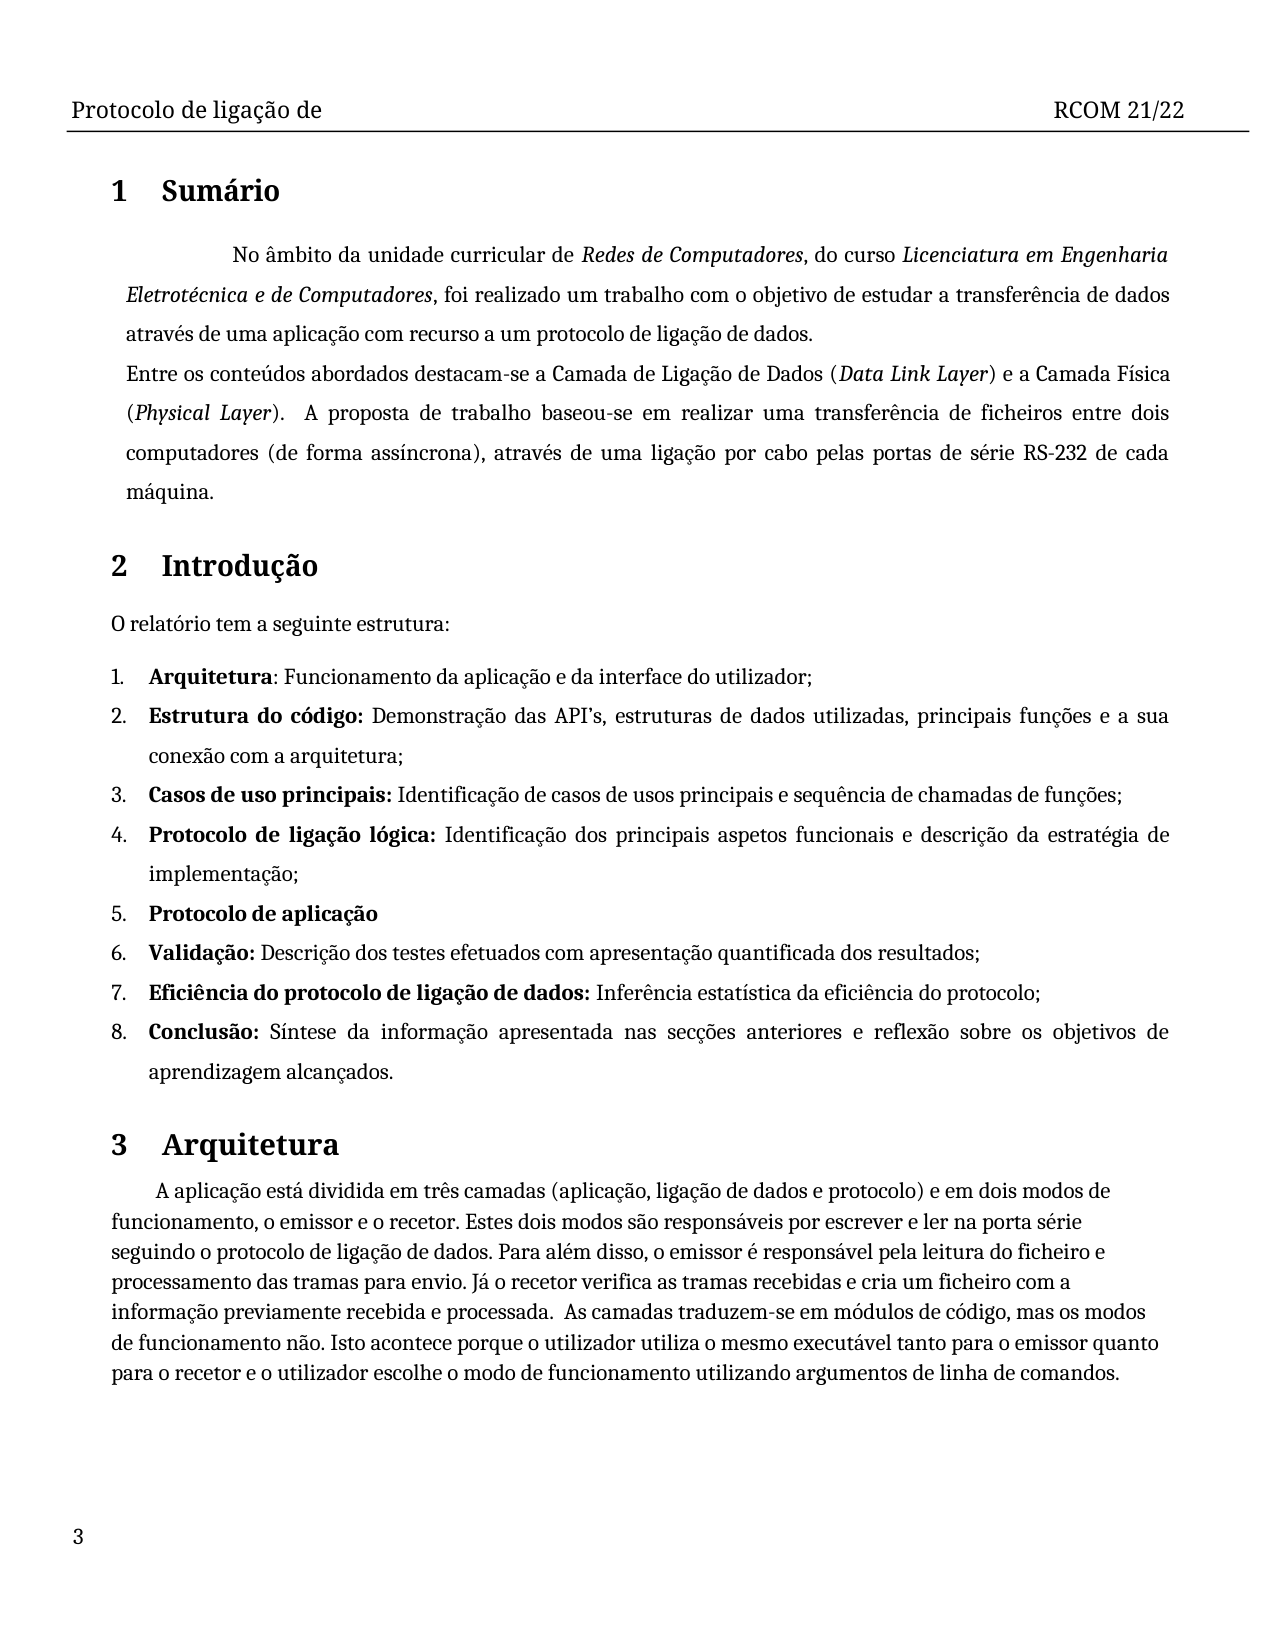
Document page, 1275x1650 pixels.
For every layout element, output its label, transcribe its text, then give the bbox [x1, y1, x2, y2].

text O relatório tem a seguinte estrutura: [67, 611, 1171, 637]
text A aplicação está dividida em três camadas (aplicação, ligação de dados e protocolo) e em dois modos de funcionamento, o emissor e o recetor. Estes dois modos são responsáveis por escrever e ler na porta série seguindo o protocolo de ligação de dados. Para além disso, o emissor é responsável pela leitura do ficheiro e processamento das tramas para envio. Já o recetor verifica as tramas recebidas e cria um ficheiro com a informação previamente recebida e processada. As camadas traduzem-se em módulos de código, mas os modos de funcionamento não. Isto acontece porque o utilizador utiliza o mesmo executável tanto para o emissor quanto para o recetor e o utilizador escolhe o modo de funcionamento utilizando argumentos de linha de comandos. [111, 1178, 1171, 1386]
text Entre os conteúdos abordados destacam-se a Camada de Ligação de Dados (Data Link Layer) e a Camada Física (Physical Layer). A proposta de trabalho baseou-se em realizar uma transferência de ficheiros entre dois computadores (de forma assíncrona), através de uma ligação por cabo pelas portas de série RS-232 de cada máquina. [126, 361, 1171, 505]
list Conclusão: Síntese da informação apresentada nas secções anteriores e reflexão sobre os objetivos de aprendizagem alcançados. [111, 1019, 1171, 1085]
subtitle Introdução [111, 545, 1171, 585]
list Protocolo de aplicação [111, 901, 1171, 927]
list Eficiência do protocolo de ligação de dados: Inferência estatística da eficiência do protocolo; [111, 979, 1171, 1006]
list Estrutura do código: Demonstração das API’s, estruturas de dados utilizadas, principais funções e a sua conexão com a arquitetura; [111, 703, 1171, 769]
subtitle Arquitetura [111, 1124, 1171, 1164]
text No âmbito da unidade curricular de Redes de Computadores, do curso Licenciatura em Engenharia Eletrotécnica e de Computadores, foi realizado um trabalho com o objetivo de estudar a transferência de dados através de uma aplicação com recurso a um protocolo de ligação de dados. [126, 242, 1171, 347]
list Validação: Descrição dos testes efetuados com apresentação quantificada dos resultados; [111, 940, 1171, 966]
list Arquitetura: Funcionamento da aplicação e da interface do utilizador; [111, 664, 1171, 690]
list Protocolo de ligação lógica: Identificação dos principais aspetos funcionais e descrição da estratégia de implementação; [111, 822, 1171, 887]
list Casos de uso principais: Identificação de casos de usos principais e sequência de chamadas de funções; [111, 782, 1171, 808]
subtitle Sumário [111, 170, 1171, 210]
